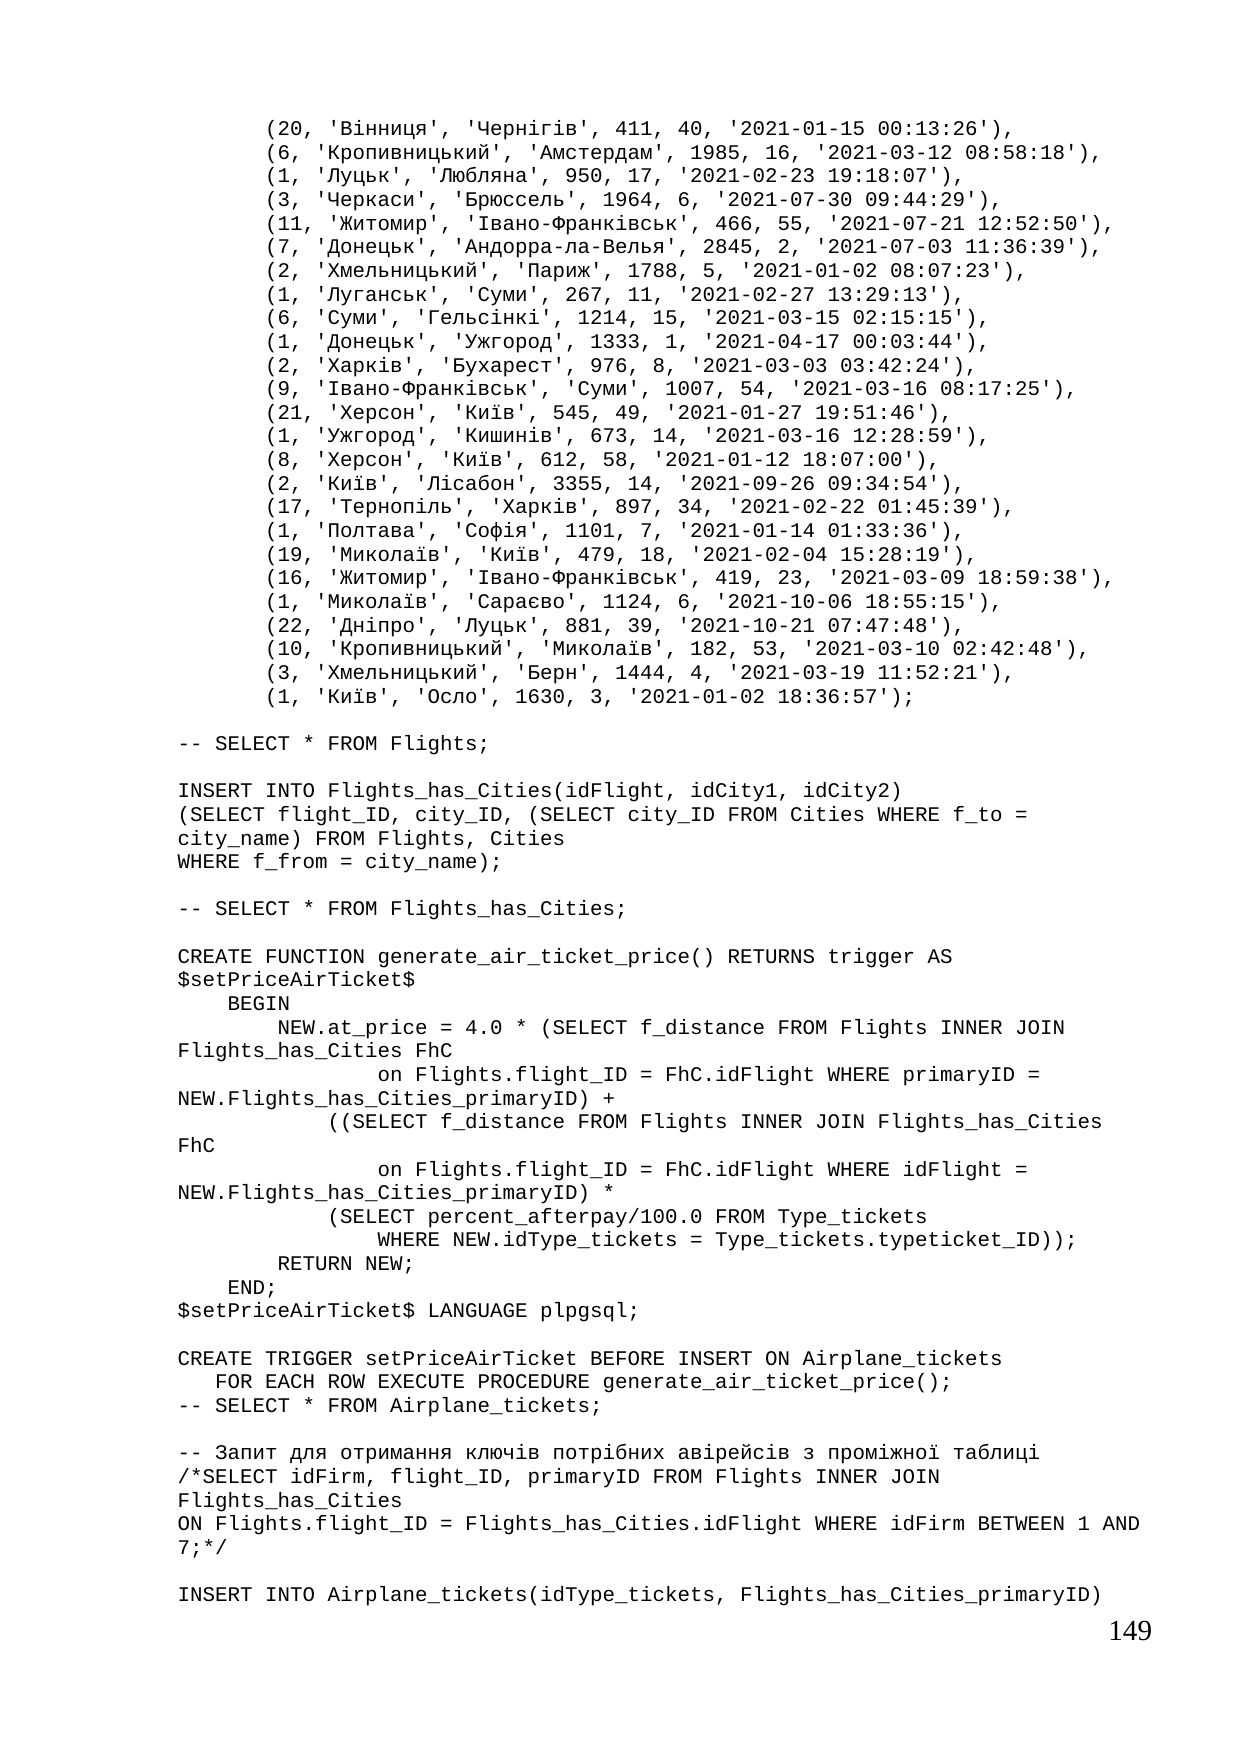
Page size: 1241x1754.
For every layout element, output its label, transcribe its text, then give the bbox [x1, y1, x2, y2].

text CREATE FUNCTION generate_air_ticket_price() RETURNS trigger AS $setPriceAirTicket$ [177, 946, 1152, 993]
text (1, 'Ужгород', 'Кишинів', 673, 14, '2021-03-16 12:28:59'), [177, 426, 1152, 449]
text FOR EACH ROW EXECUTE PROCEDURE generate_air_ticket_price(); [177, 1371, 1152, 1395]
text $setPriceAirTicket$ LANGUAGE plpgsql; [177, 1300, 1152, 1324]
text ((SELECT f_distance FROM Flights INNER JOIN Flights_has_Cities FhC [177, 1111, 1152, 1158]
text (7, 'Донецьк', 'Андорра-ла-Велья', 2845, 2, '2021-07-03 11:36:39'), [177, 236, 1152, 260]
text WHERE NEW.idType_tickets = Type_tickets.typeticket_ID)); [177, 1229, 1152, 1253]
text (3, 'Черкаси', 'Брюссель', 1964, 6, '2021-07-30 09:44:29'), [177, 189, 1152, 213]
text (6, 'Суми', 'Гельсінкі', 1214, 15, '2021-03-15 02:15:15'), [177, 307, 1152, 331]
text WHERE f_from = city_name); [177, 851, 1152, 875]
text CREATE TRIGGER setPriceAirTicket BEFORE INSERT ON Airplane_tickets [177, 1348, 1152, 1371]
text (20, 'Вінниця', 'Чернігів', 411, 40, '2021-01-15 00:13:26'), [177, 118, 1152, 142]
text on Flights.flight_ID = FhC.idFlight WHERE primaryID = NEW.Flights_has_Cities_primaryID) + [177, 1064, 1152, 1111]
text (1, 'Луцьк', 'Любляна', 950, 17, '2021-02-23 19:18:07'), [177, 165, 1152, 189]
text (16, 'Житомир', 'Івано-Франківськ', 419, 23, '2021-03-09 18:59:38'), [177, 567, 1152, 591]
text (9, 'Івано-Франківськ', 'Суми', 1007, 54, '2021-03-16 08:17:25'), [177, 378, 1152, 402]
text -- SELECT * FROM Airplane_tickets; [177, 1395, 1152, 1419]
text RETURN NEW; [177, 1253, 1152, 1277]
text (10, 'Кропивницький', 'Миколаїв', 182, 53, '2021-03-10 02:42:48'), [177, 638, 1152, 662]
text NEW.at_price = 4.0 * (SELECT f_distance FROM Flights INNER JOIN Flights_has_Cities FhC [177, 1017, 1152, 1064]
text (22, 'Дніпро', 'Луцьк', 881, 39, '2021-10-21 07:47:48'), [177, 615, 1152, 638]
text (21, 'Херсон', 'Київ', 545, 49, '2021-01-27 19:51:46'), [177, 402, 1152, 426]
text (SELECT percent_afterpay/100.0 FROM Type_tickets [177, 1206, 1152, 1229]
text (6, 'Кропивницький', 'Амстердам', 1985, 16, '2021-03-12 08:58:18'), [177, 142, 1152, 165]
text (1, 'Київ', 'Осло', 1630, 3, '2021-01-02 18:36:57'); [177, 686, 1152, 709]
text (2, 'Харків', 'Бухарест', 976, 8, '2021-03-03 03:42:24'), [177, 354, 1152, 378]
text INSERT INTO Airplane_tickets(idType_tickets, Flights_has_Cities_primaryID) [177, 1584, 1152, 1608]
text -- SELECT * FROM Flights; [177, 733, 1152, 757]
text (11, 'Житомир', 'Івано-Франківськ', 466, 55, '2021-07-21 12:52:50'), [177, 213, 1152, 236]
text (3, 'Хмельницький', 'Берн', 1444, 4, '2021-03-19 11:52:21'), [177, 662, 1152, 686]
text -- SELECT * FROM Flights_has_Cities; [177, 898, 1152, 922]
text BEGIN [177, 993, 1152, 1017]
text on Flights.flight_ID = FhC.idFlight WHERE idFlight = NEW.Flights_has_Cities_primaryID) * [177, 1158, 1152, 1206]
text (8, 'Херсон', 'Київ', 612, 58, '2021-01-12 18:07:00'), [177, 449, 1152, 473]
text (2, 'Київ', 'Лісабон', 3355, 14, '2021-09-26 09:34:54'), [177, 473, 1152, 496]
text (2, 'Хмельницький', 'Париж', 1788, 5, '2021-01-02 08:07:23'), [177, 260, 1152, 284]
text INSERT INTO Flights_has_Cities(idFlight, idCity1, idCity2) [177, 780, 1152, 804]
text /*SELECT idFirm, flight_ID, primaryID FROM Flights INNER JOIN Flights_has_Cities [177, 1466, 1152, 1513]
text (1, 'Донецьк', 'Ужгород', 1333, 1, '2021-04-17 00:03:44'), [177, 331, 1152, 354]
text END; [177, 1277, 1152, 1300]
text (1, 'Миколаїв', 'Сараєво', 1124, 6, '2021-10-06 18:55:15'), [177, 591, 1152, 615]
text -- Запит для отримання ключів потрібних авірейсів з проміжної таблиці [177, 1442, 1152, 1466]
text (19, 'Миколаїв', 'Київ', 479, 18, '2021-02-04 15:28:19'), [177, 544, 1152, 567]
text (17, 'Тернопіль', 'Харків', 897, 34, '2021-02-22 01:45:39'), [177, 496, 1152, 520]
text (SELECT flight_ID, city_ID, (SELECT city_ID FROM Cities WHERE f_to = city_name) FROM Flights, Cities [177, 804, 1152, 851]
text ON Flights.flight_ID = Flights_has_Cities.idFlight WHERE idFirm BETWEEN 1 AND 7;*/ [177, 1513, 1152, 1561]
text (1, 'Луганськ', 'Суми', 267, 11, '2021-02-27 13:29:13'), [177, 284, 1152, 307]
text (1, 'Полтава', 'Софія', 1101, 7, '2021-01-14 01:33:36'), [177, 520, 1152, 544]
